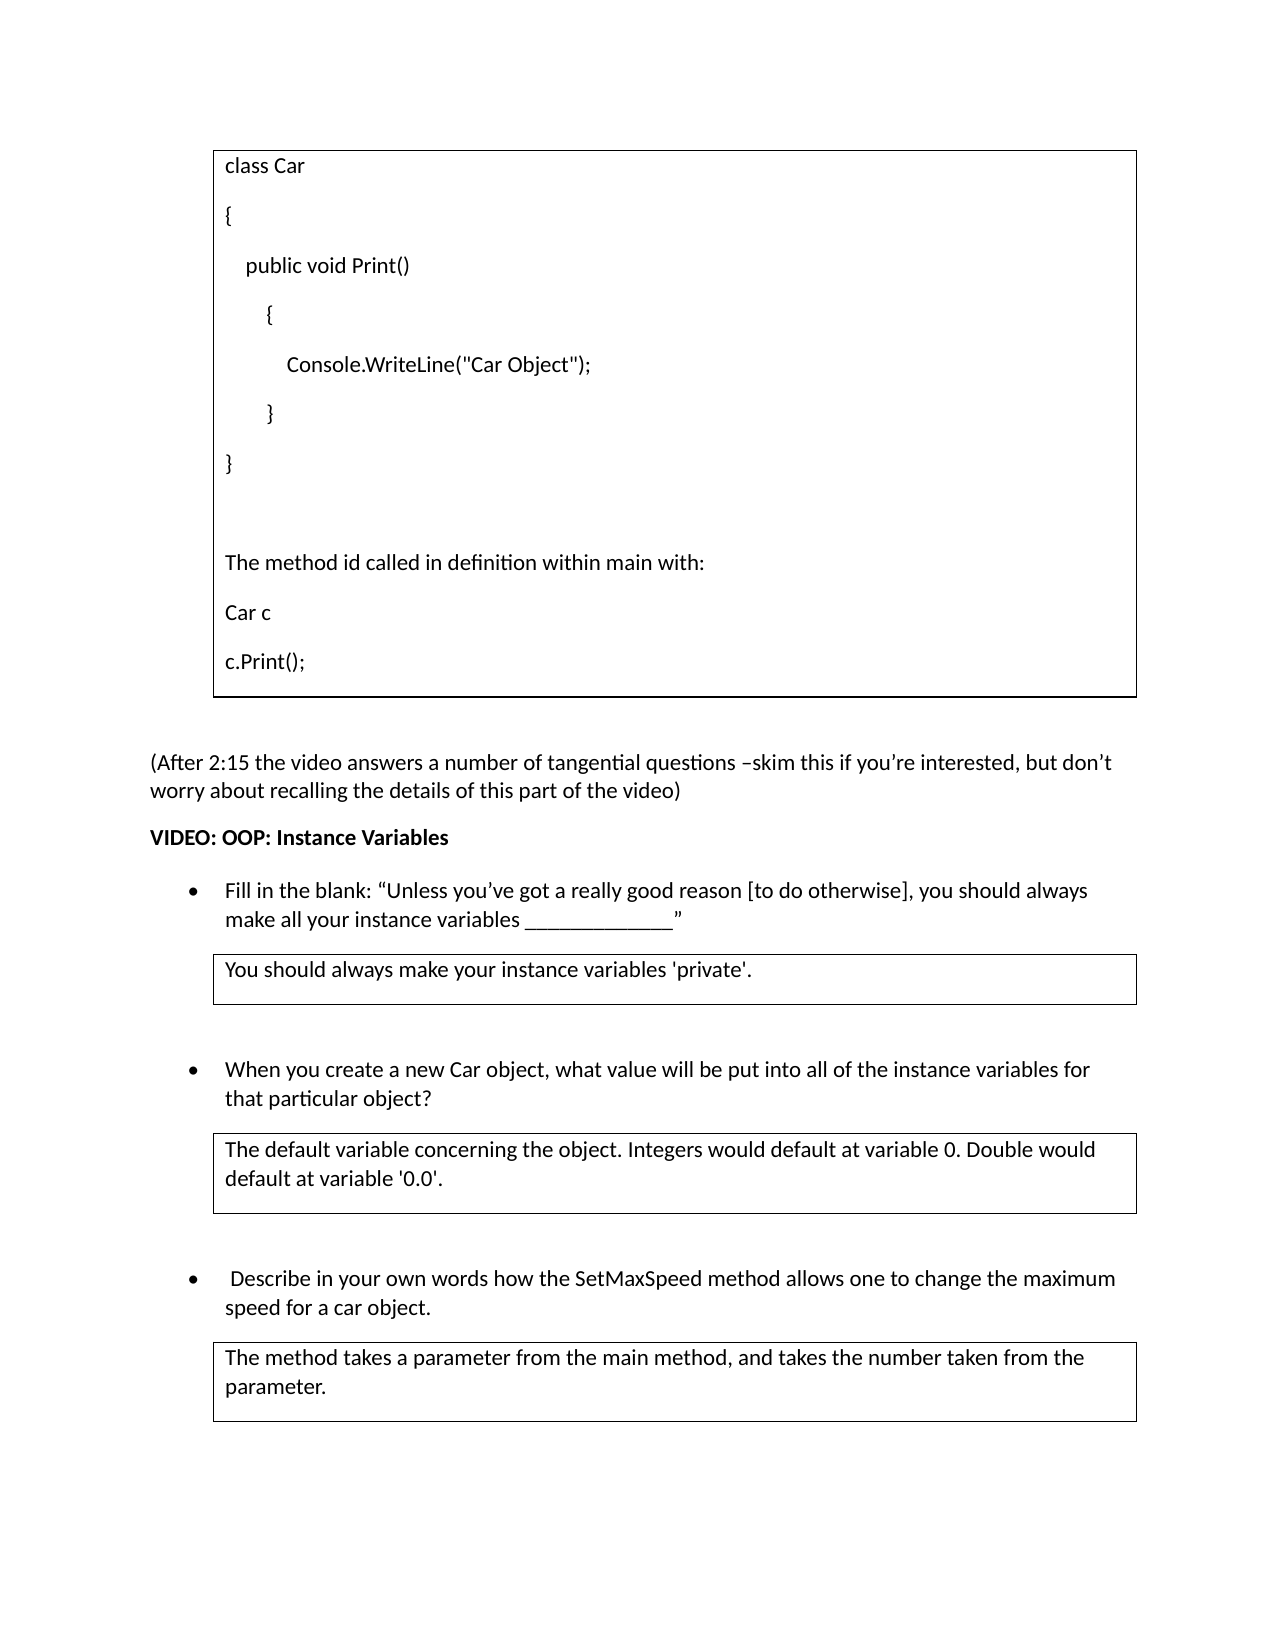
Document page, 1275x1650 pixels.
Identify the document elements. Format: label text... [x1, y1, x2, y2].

text VIDEO: OOP: Instance Variables [150, 825, 1125, 875]
text (After 2:15 the video answers a number of tangential questions –skim this if you’re interested, but don’t worry about recalling the details of this part of the video) [150, 747, 1125, 804]
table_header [214, 151, 1136, 696]
table_header You should always make your instance variables 'private'. [214, 955, 1136, 1004]
list When you create a new Car object, what value will be put into all of the instance variables for that particular object? [187, 1055, 1125, 1112]
table_header The default variable concerning the object. Integers would default at variable 0. Double would default at variable '0.0'. [214, 1134, 1136, 1213]
table_header The method takes a parameter from the main method, and takes the number taken from the parameter. [214, 1343, 1136, 1421]
list Fill in the blank: “Unless you’ve got a really good reason [to do otherwise], you should always make all your instance variables _____________” [187, 875, 1125, 933]
list Describe in your own words how the SetMaxSpeed method allows one to change the maximum speed for a car object. [187, 1263, 1125, 1321]
